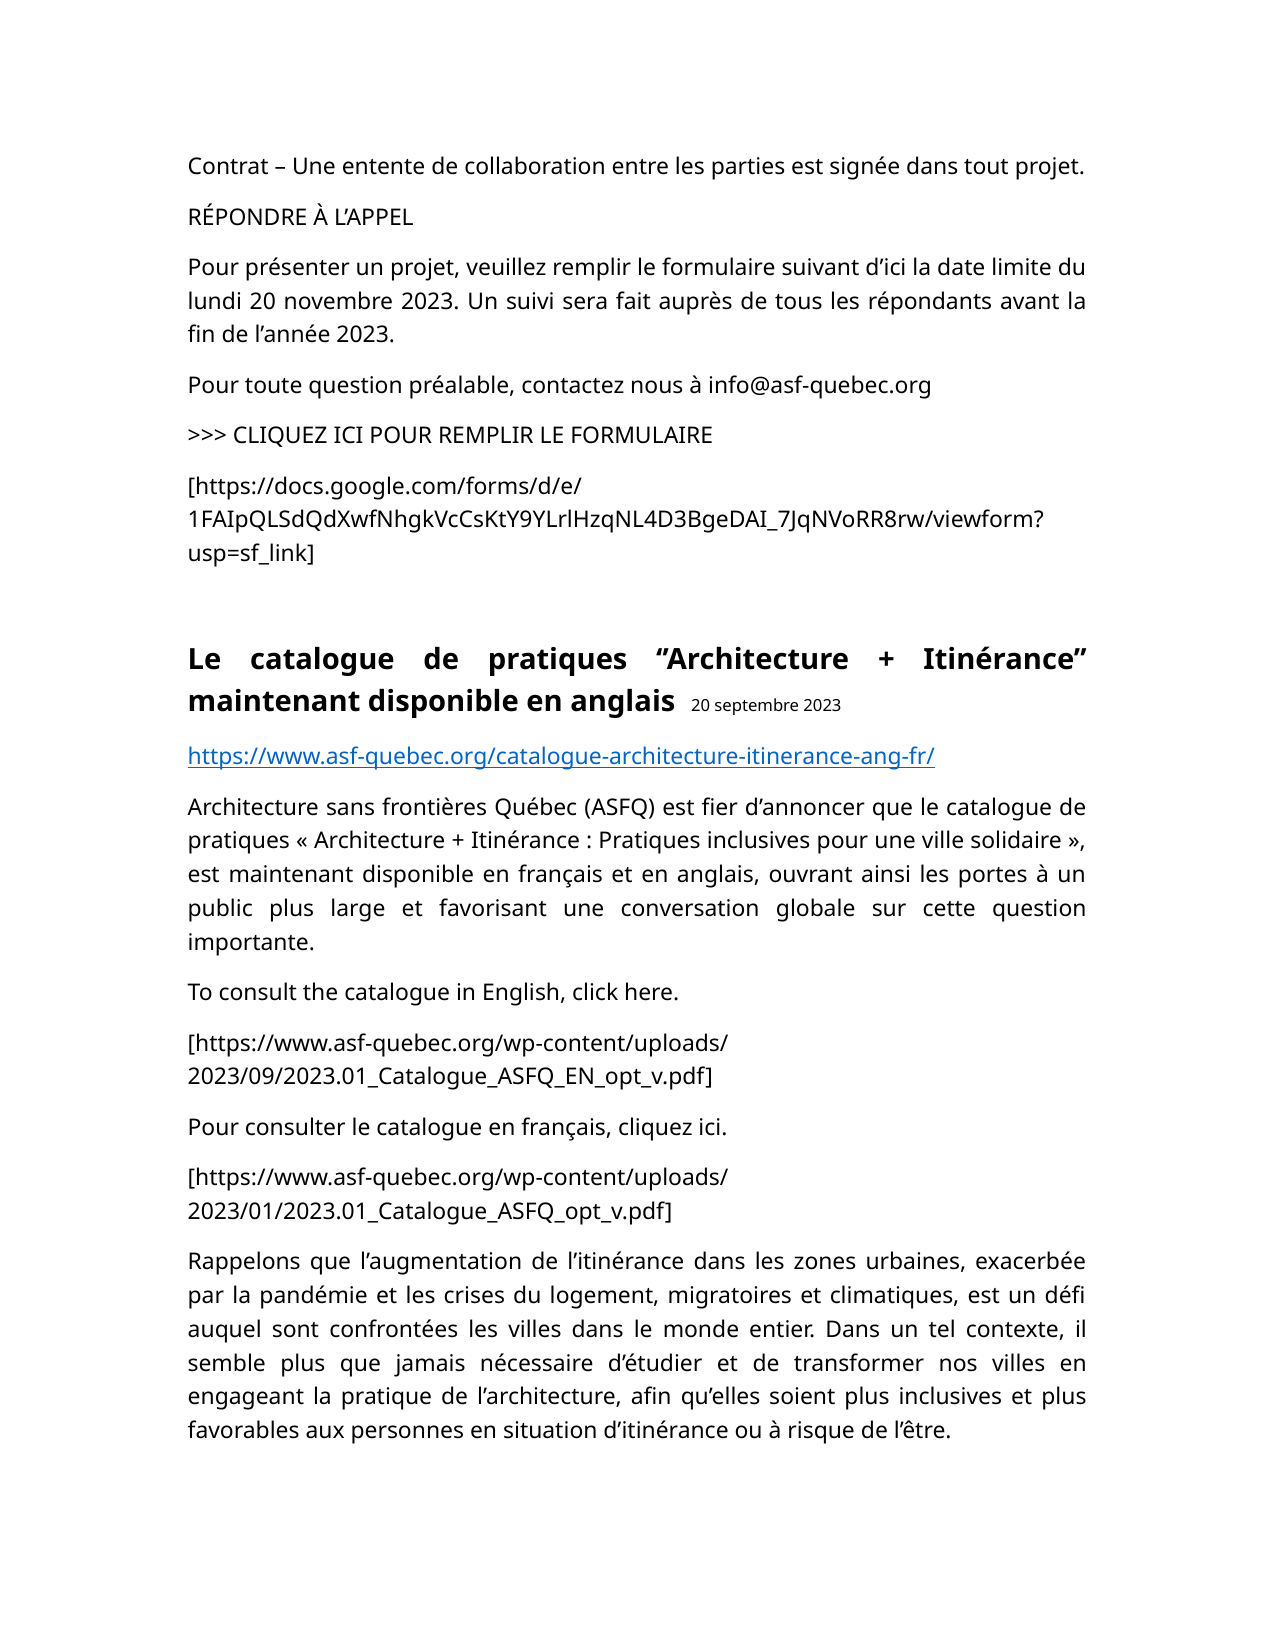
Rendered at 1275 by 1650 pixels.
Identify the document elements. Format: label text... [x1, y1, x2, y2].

text Rappelons que l’augmentation de l’itinérance dans les zones urbaines, exacerbée par la pandémie et les crises du logement, migratoires et climatiques, est un défi auquel sont confrontées les villes dans le monde entier. Dans un tel contexte, il semble plus que jamais nécessaire d’étudier et de transformer nos villes en engageant la pratique de l’architecture, afin qu’elles soient plus inclusives et plus favorables aux personnes en situation d’itinérance ou à risque de l’être. [187, 1245, 1087, 1445]
text [https://www.asf-quebec.org/wp-content/uploads/2023/01/2023.01_Catalogue_ASFQ_opt_v.pdf] [187, 1161, 1087, 1226]
text >>> CLIQUEZ ICI POUR REMPLIR LE FORMULAIRE [187, 419, 1087, 450]
text Pour consulter le catalogue en français, cliquez ici. [187, 1111, 1087, 1142]
text RÉPONDRE À L’APPEL [187, 200, 1087, 232]
text Architecture sans frontières Québec (ASFQ) est fier d’annoncer que le catalogue de pratiques « Architecture + Itinérance : Pratiques inclusives pour une ville solidaire », est maintenant disponible en français et en anglais, ouvrant ainsi les portes à un public plus large et favorisant une conversation globale sur cette question importante. [187, 791, 1087, 957]
text Contrat – Une entente de collaboration entre les parties est signée dans tout projet. [187, 150, 1087, 181]
text [https://docs.google.com/forms/d/e/1FAIpQLSdQdXwfNhgkVcCsKtY9YLrlHzqNL4D3BgeDAI_7JqNVoRR8rw/viewform?usp=sf_link] [187, 469, 1087, 568]
text To consult the catalogue in English, click here. [187, 976, 1087, 1007]
text [https://www.asf-quebec.org/wp-content/uploads/2023/09/2023.01_Catalogue_ASFQ_EN_opt_v.pdf] [187, 1026, 1087, 1091]
text Pour toute question préalable, contactez nous à info@asf-quebec.org [187, 369, 1087, 400]
text Le catalogue de pratiques ‘’Architecture + Itinérance’’ maintenant disponible en anglais 20 septembre 2023 [187, 638, 1087, 720]
text https://www.asf-quebec.org/catalogue-architecture-itinerance-ang-fr/ [187, 740, 1087, 771]
text Pour présenter un projet, veuillez remplir le formulaire suivant d’ici la date limite du lundi 20 novembre 2023. Un suivi sera fait auprès de tous les répondants avant la fin de l’année 2023. [187, 251, 1087, 349]
